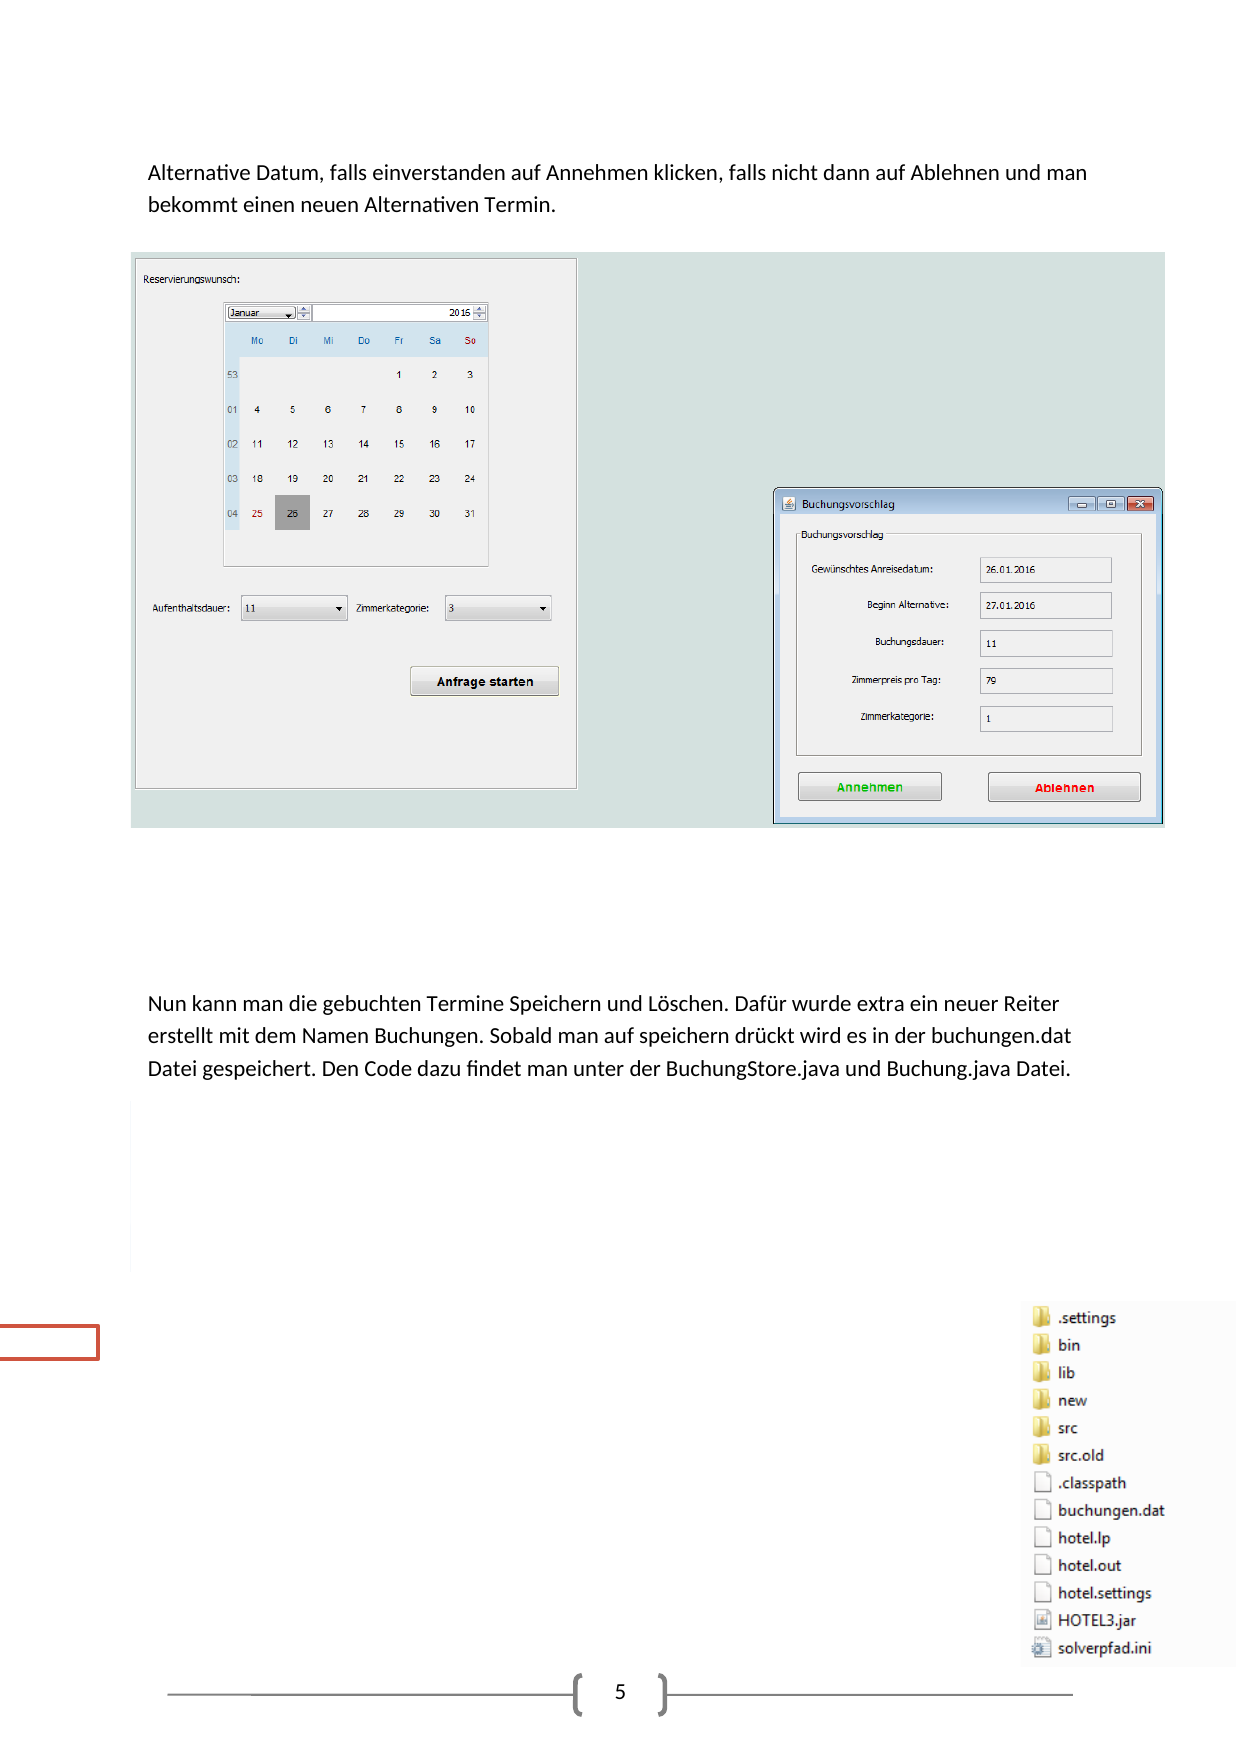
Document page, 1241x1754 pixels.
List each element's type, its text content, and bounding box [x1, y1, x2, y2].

picture [130, 252, 1165, 828]
text Alternative Datum, falls einverstanden auf Annehmen klicken, falls nicht dann auf Ablehnen und man bekommt einen neuen Alternativen Termin. [148, 158, 1093, 218]
picture [1020, 1301, 1237, 1667]
text Nun kann man die gebuchten Termine Speichern und Löschen. Dafür wurde extra ein neuer Reiter erstellt mit dem Namen Buchungen. Sobald man auf speichern drückt wird es in der buchungen.dat Datei gespeichert. Den Code dazu findet man unter der BuchungStore.java und Buchung.java Datei. [148, 989, 1093, 1082]
